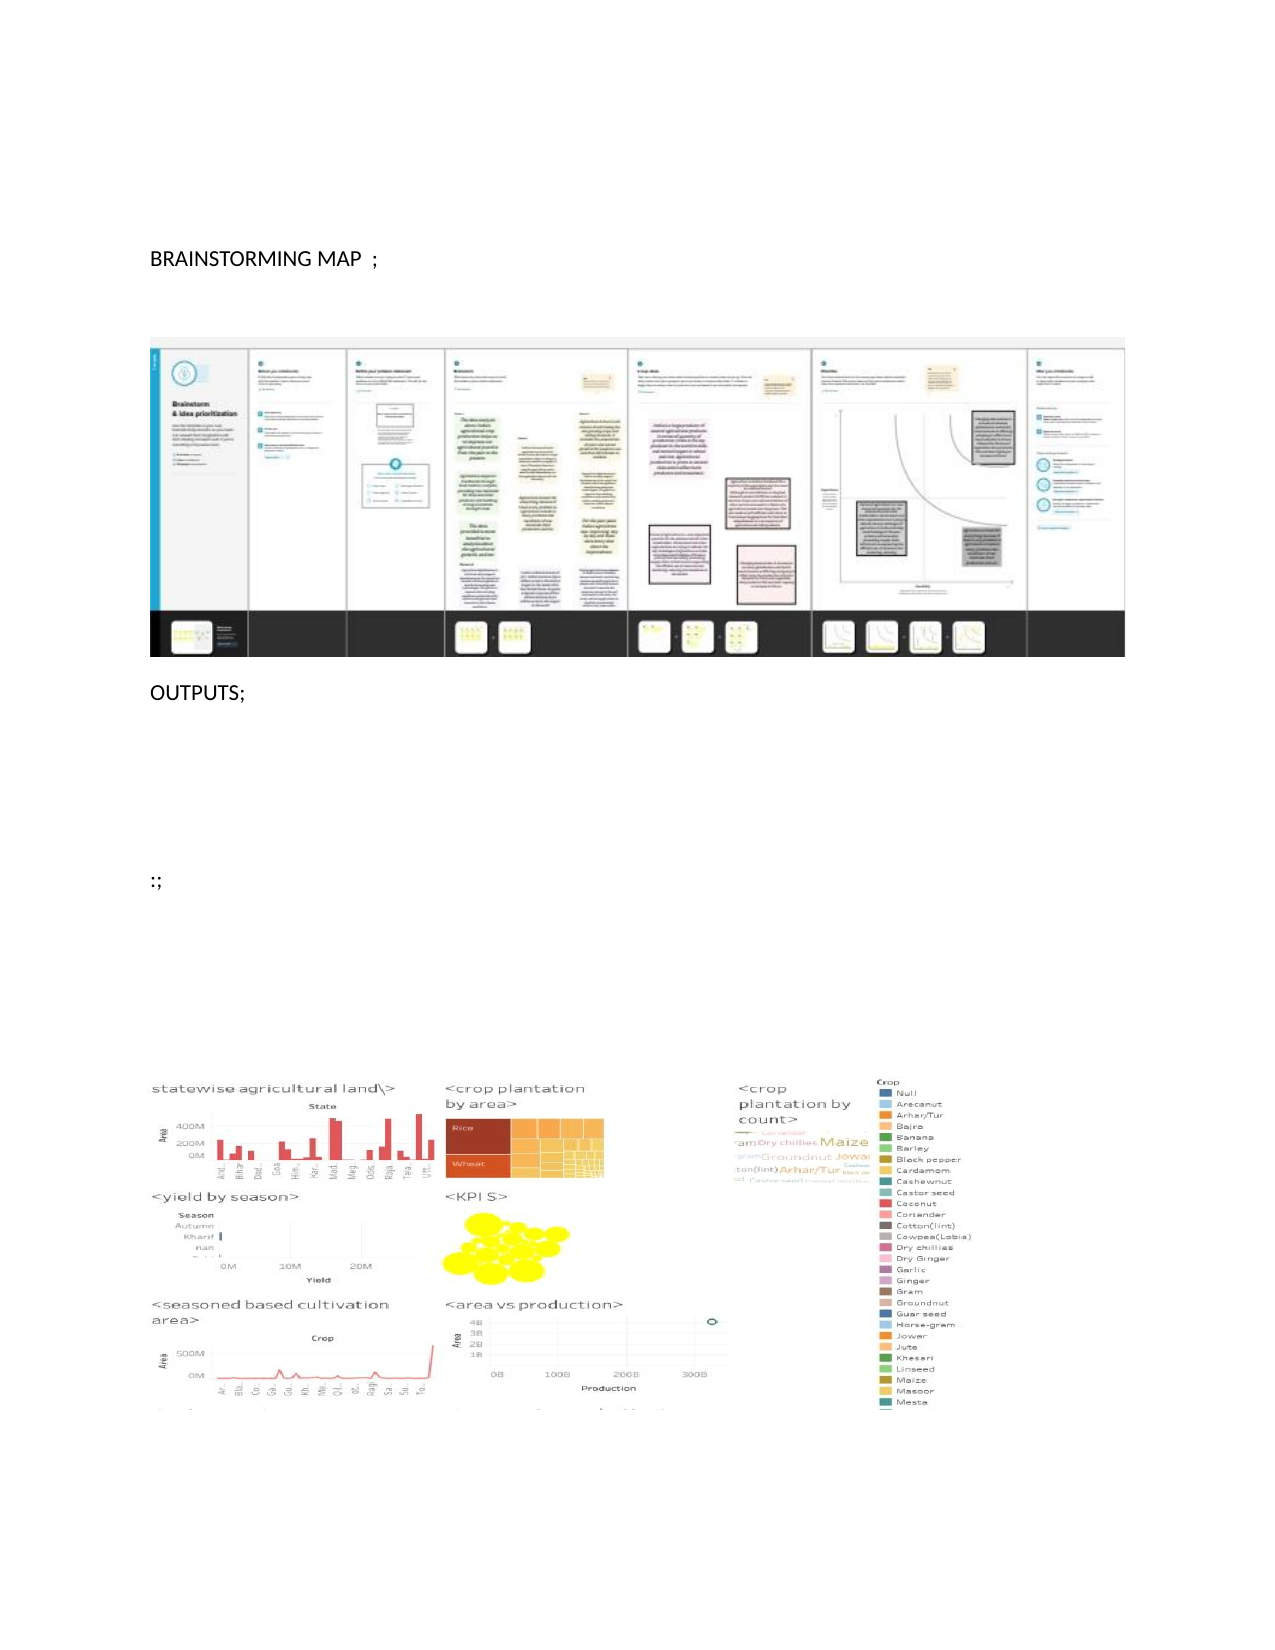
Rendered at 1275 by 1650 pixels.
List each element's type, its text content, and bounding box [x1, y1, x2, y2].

text OUTPUTS; [150, 657, 1125, 706]
text BRAINSTORMING MAP ; [150, 244, 1125, 272]
picture [150, 337, 1125, 657]
picture [138, 1070, 1022, 1410]
text :; [150, 865, 1125, 893]
